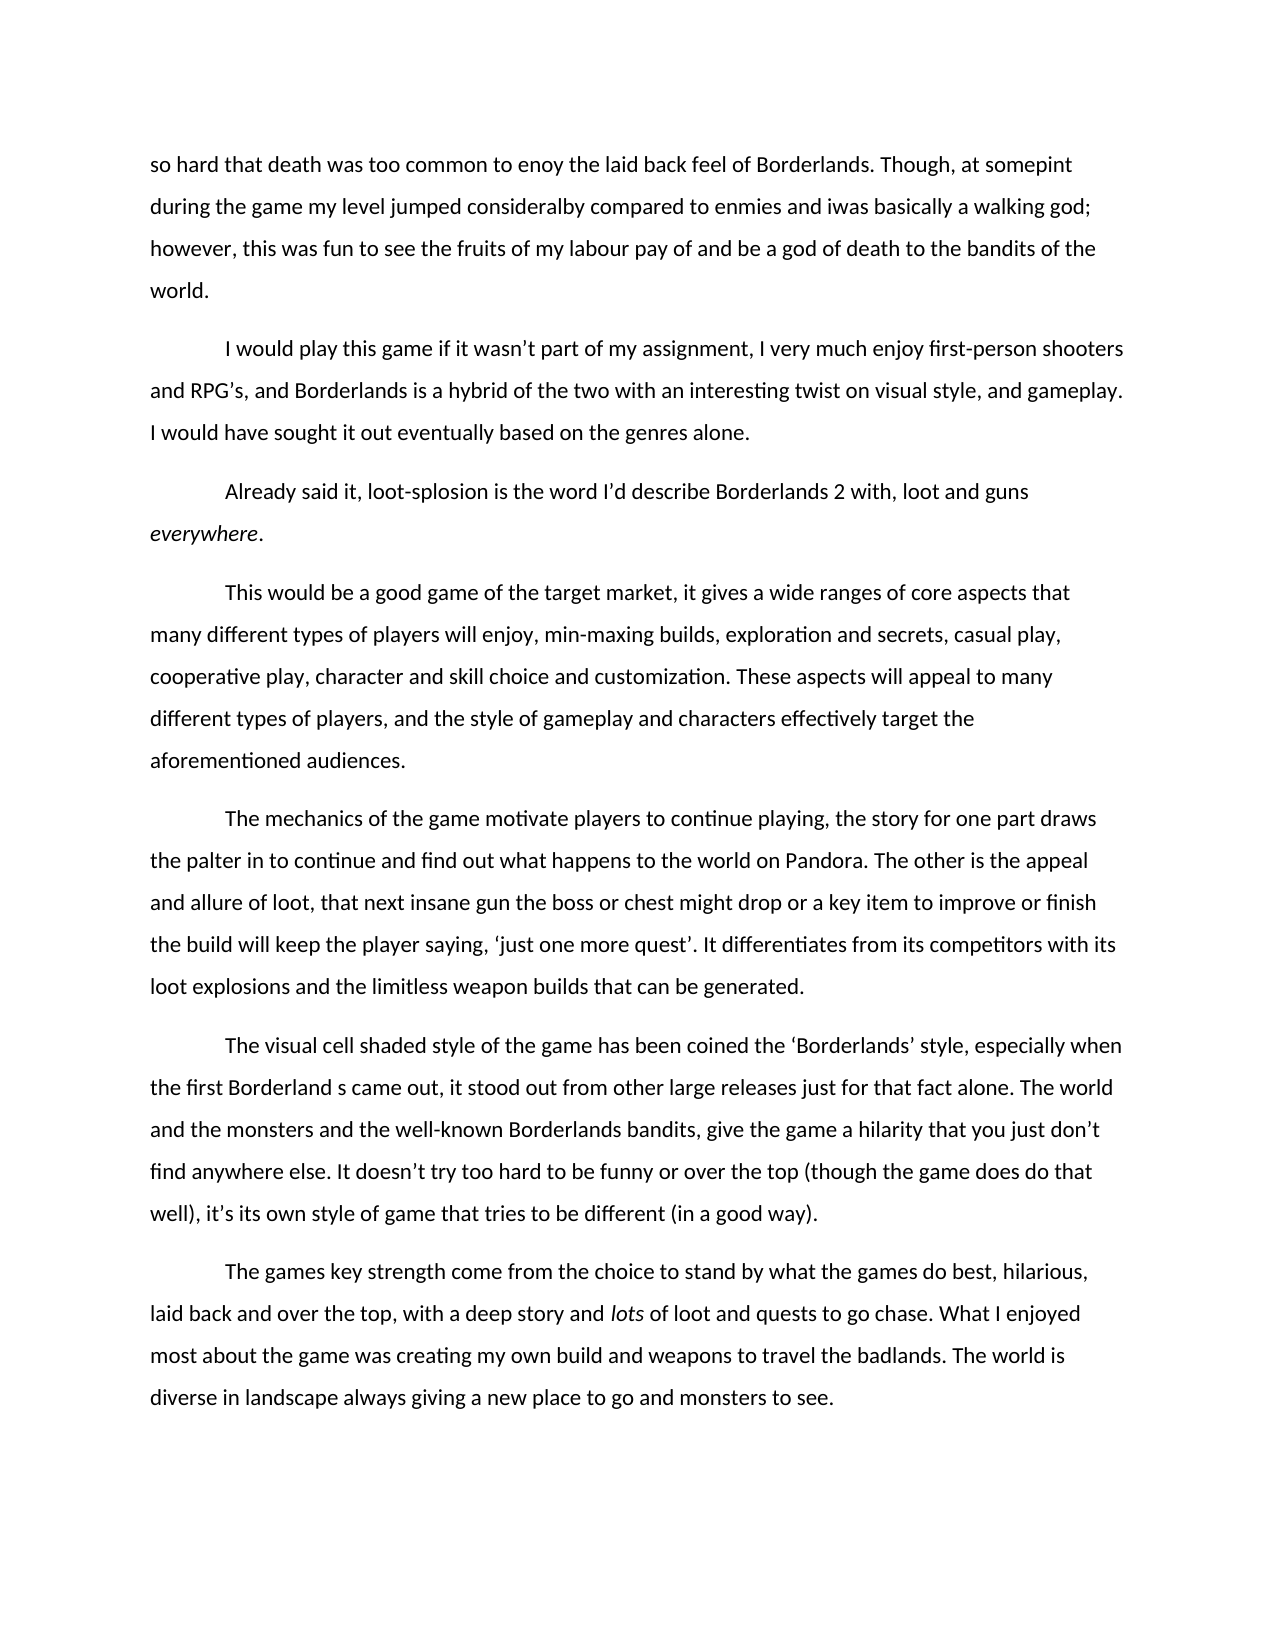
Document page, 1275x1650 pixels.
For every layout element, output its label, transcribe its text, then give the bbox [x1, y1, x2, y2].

text The visual cell shaded style of the game has been coined the ‘Borderlands’ style, especially when the first Borderland s came out, it stood out from other large releases just for that fact alone. The world and the monsters and the well-known Borderlands bandits, give the game a hilarity that you just don’t find anywhere else. It doesn’t try too hard to be funny or over the top (though the game does do that well), it’s its own style of game that tries to be different (in a good way). [150, 1031, 1125, 1227]
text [150, 150, 1125, 304]
text The mechanics of the game motivate players to continue playing, the story for one part draws the palter in to continue and find out what happens to the world on Pandora. The other is the appeal and allure of loot, that next insane gun the boss or chest might drop or a key item to improve or finish the build will keep the player saying, ‘just one more quest’. It differentiates from its competitors with its loot explosions and the limitless weapon builds that can be generated. [150, 804, 1125, 1000]
text The games key strength come from the choice to stand by what the games do best, hilarious, laid back and over the top, with a deep story and lots of loot and quests to go chase. What I enjoyed most about the game was creating my own build and weapons to travel the badlands. The world is diverse in landscape always giving a new place to go and monsters to see. [150, 1257, 1125, 1411]
text This would be a good game of the target market, it gives a wide ranges of core aspects that many different types of players will enjoy, min-maxing builds, exploration and secrets, casual play, cooperative play, character and skill choice and customization. These aspects will appeal to many different types of players, and the style of gameplay and characters effectively target the aforementioned audiences. [150, 578, 1125, 774]
text I would play this game if it wasn’t part of my assignment, I very much enjoy first-person shooters and RPG’s, and Borderlands is a hybrid of the two with an interesting twist on visual style, and gameplay. I would have sought it out eventually based on the genres alone. [150, 334, 1125, 447]
text Already said it, loot-splosion is the word I’d describe Borderlands 2 with, loot and guns everywhere. [150, 477, 1125, 547]
